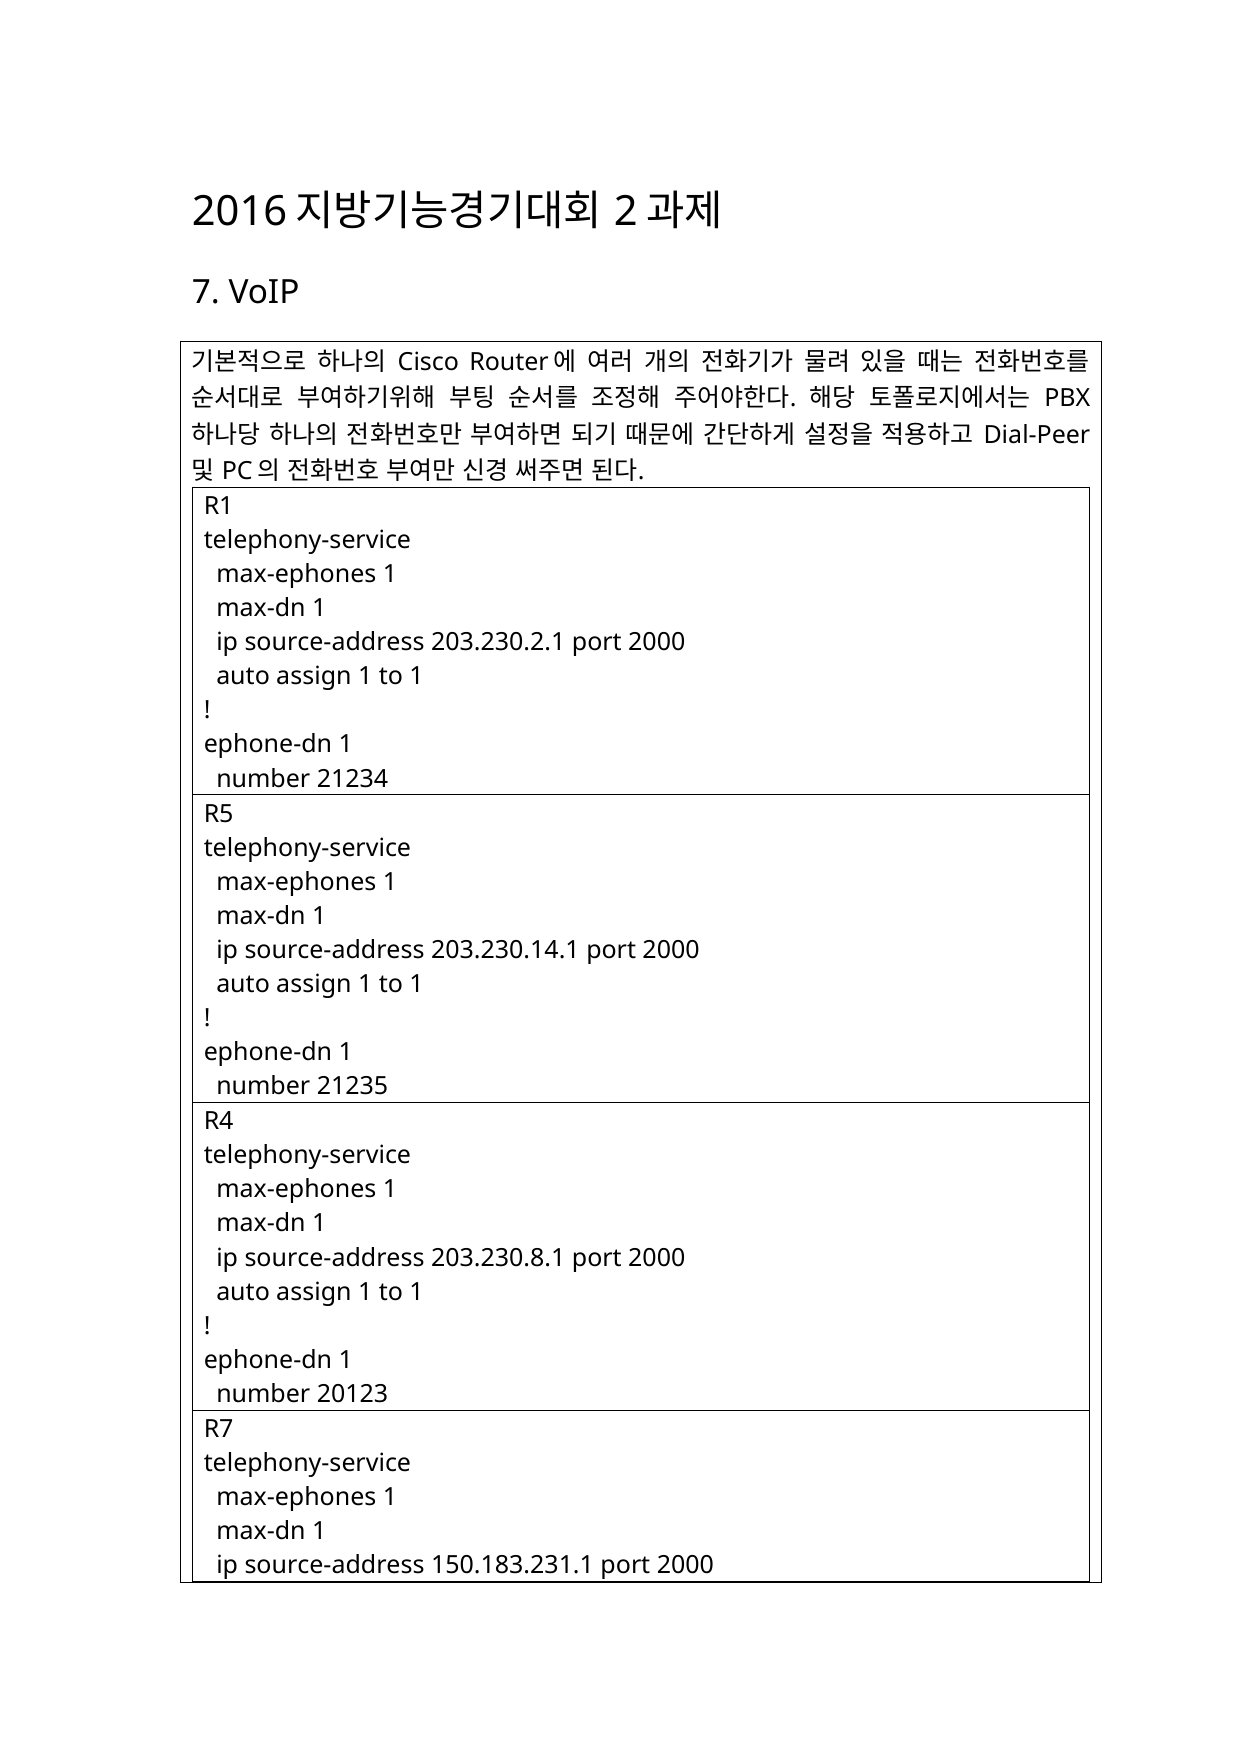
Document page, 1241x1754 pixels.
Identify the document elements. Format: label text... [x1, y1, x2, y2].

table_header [181, 342, 1101, 1582]
text 2016지방기능경기대회 2과제 [192, 177, 1090, 238]
text 7. VoIP [192, 268, 1090, 313]
